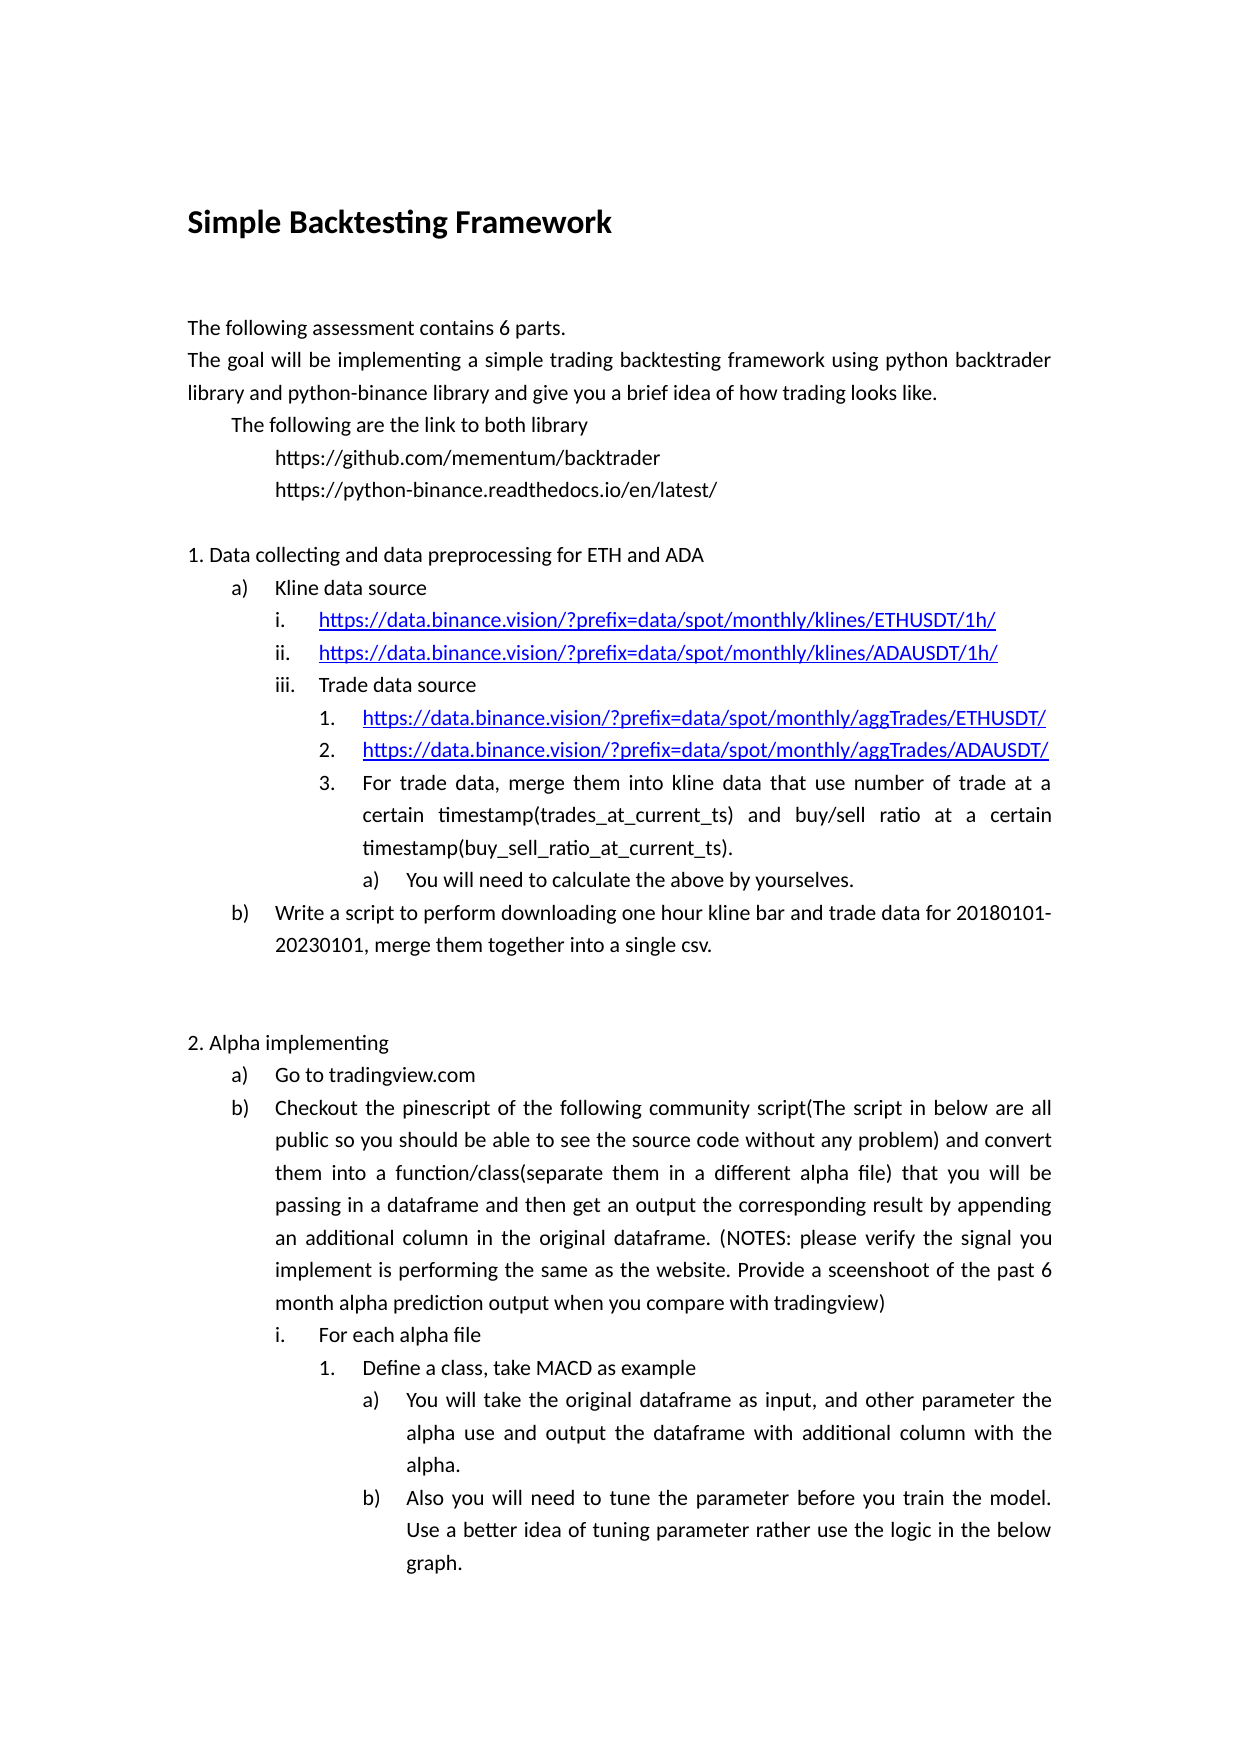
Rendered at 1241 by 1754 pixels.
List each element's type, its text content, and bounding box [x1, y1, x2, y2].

list Also you will need to tune the parameter before you train the model. Use a better idea of tuning parameter rather use the logic in the below graph. [362, 1481, 1053, 1578]
list Checkout the pinescript of the following community script(The script in below are all public so you should be able to see the source code without any problem) and convert them into a function/class(separate them in a different alpha file) that you will be passing in a dataframe and then get an output the corresponding result by appending an additional column in the original dataframe. (NOTES: please verify the signal you implement is performing the same as the website. Provide a sceenshoot of the past 6 month alpha prediction output when you compare with tradingview) [231, 1091, 1053, 1318]
list https://data.binance.vision/?prefix=data/spot/monthly/aggTrades/ADAUSDT/ [319, 733, 1053, 766]
list For each alpha file [275, 1318, 1053, 1351]
list https://data.binance.vision/?prefix=data/spot/monthly/aggTrades/ETHUSDT/ [319, 701, 1053, 733]
list For trade data, merge them into kline data that use number of trade at a certain timestamp(trades_at_current_ts) and buy/sell ratio at a certain timestamp(buy_sell_ratio_at_current_ts). [319, 766, 1053, 863]
list You will need to calculate the above by yourselves. [362, 863, 1053, 896]
list Go to tradingview.com [231, 1058, 1053, 1091]
subtitle Simple Backtesting Framework [187, 189, 1053, 254]
list https://data.binance.vision/?prefix=data/spot/monthly/klines/ETHUSDT/1h/ [275, 603, 1053, 636]
list Data collecting and data preprocessing for ETH and ADA [187, 538, 1053, 571]
list Define a class, take MACD as example [319, 1351, 1053, 1383]
list Kline data source [231, 571, 1053, 603]
text The goal will be implementing a simple trading backtesting framework using python backtrader library and python-binance library and give you a brief idea of how trading looks like. [187, 343, 1053, 408]
list https://data.binance.vision/?prefix=data/spot/monthly/klines/ADAUSDT/1h/ [275, 636, 1053, 668]
list Alpha implementing [187, 1026, 1053, 1058]
text https://github.com/mementum/backtrader [231, 441, 1053, 473]
list You will take the original dataframe as input, and other parameter the alpha use and output the dataframe with additional column with the alpha. [362, 1383, 1053, 1481]
list Write a script to perform downloading one hour kline bar and trade data for 20180101-20230101, merge them together into a single csv. [231, 896, 1053, 961]
text The following are the link to both library [187, 408, 1053, 441]
list Trade data source [275, 668, 1053, 701]
text The following assessment contains 6 parts. [187, 311, 1053, 343]
text https://python-binance.readthedocs.io/en/latest/ [231, 473, 1053, 506]
